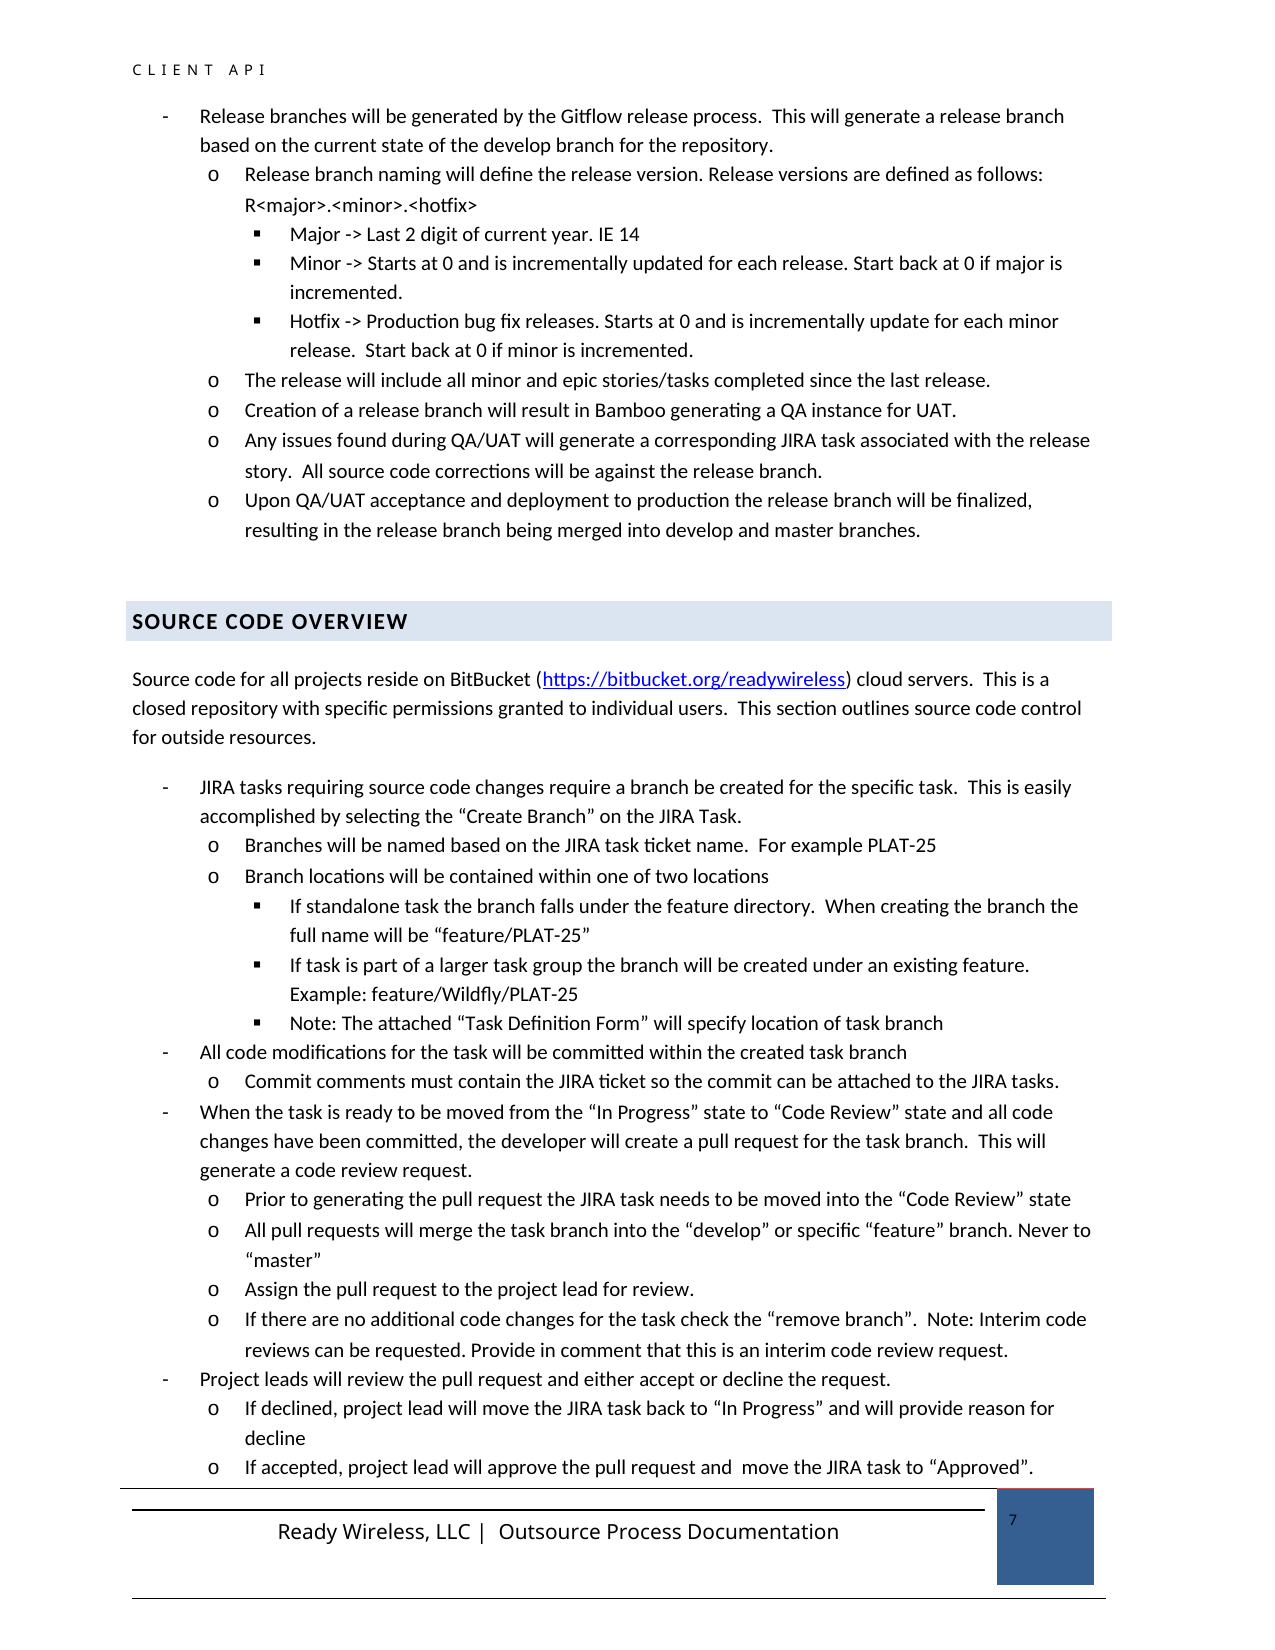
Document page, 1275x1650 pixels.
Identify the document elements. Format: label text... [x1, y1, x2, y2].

list Upon QA/UAT acceptance and deployment to production the release branch will be finalized, resulting in the release branch being merged into develop and master branches. [207, 487, 1106, 543]
list Prior to generating the pull request the JIRA task needs to be moved into the “Code Review” state [207, 1186, 1106, 1213]
list When the task is ready to be moved from the “In Progress” state to “Code Review” state and all code changes have been committed, the developer will create a pull request for the task branch. This will generate a code review request. [162, 1099, 1106, 1183]
list If task is part of a larger task group the branch will be created under an existing feature. Example: feature/Wildfly/PLAT-25 [252, 952, 1106, 1006]
list Note: The attached “Task Definition Form” will specify location of task branch [252, 1010, 1106, 1036]
subtitle Source Code Overview [132, 607, 1106, 635]
list Hotfix -> Production bug fix releases. Starts at 0 and is incrementally update for each minor release. Start back at 0 if minor is incremented. [252, 308, 1106, 363]
list Minor -> Starts at 0 and is incrementally updated for each release. Start back at 0 if major is incremented. [252, 250, 1106, 305]
list Major -> Last 2 digit of current year. IE 14 [252, 221, 1106, 246]
list Creation of a release branch will result in Bamboo generating a QA instance for UAT. [207, 397, 1106, 424]
list Release branch naming will define the release version. Release versions are defined as follows: R<major>.<minor>.<hotfix> [207, 162, 1106, 217]
list Project leads will review the pull request and either accept or decline the request. [162, 1366, 1106, 1391]
list JIRA tasks requiring source code changes require a branch be created for the specific task. This is easily accomplished by selecting the “Create Branch” on the JIRA Task. [162, 774, 1106, 829]
list Release branches will be generated by the Gitflow release process. This will generate a release branch based on the current state of the develop branch for the repository. [162, 103, 1106, 158]
list Assign the pull request to the project lead for review. [207, 1276, 1106, 1303]
text Source code for all projects reside on BitBucket (https://bitbucket.org/readywireless) cloud servers. This is a closed repository with specific permissions granted to individual users. This section outlines source code control for outside resources. [132, 666, 1106, 750]
list Branches will be named based on the JIRA task ticket name. For example PLAT-25 [207, 833, 1106, 859]
list If there are no additional code changes for the task check the “remove branch”. Note: Interim code reviews can be requested. Provide in comment that this is an interim code review request. [207, 1307, 1106, 1362]
list If declined, project lead will move the JIRA task back to “In Progress” and will provide reason for decline [207, 1395, 1106, 1451]
list Any issues found during QA/UAT will generate a corresponding JIRA task associated with the release story. All source code corrections will be against the release branch. [207, 428, 1106, 483]
list All pull requests will merge the task branch into the “develop” or specific “feature” branch. Never to “master” [207, 1217, 1106, 1272]
list If standalone task the branch falls under the feature directory. When creating the branch the full name will be “feature/PLAT-25” [252, 893, 1106, 948]
list Commit comments must contain the JIRA ticket so the commit can be attached to the JIRA tasks. [207, 1068, 1106, 1095]
list The release will include all minor and epic stories/tasks completed since the last release. [207, 367, 1106, 393]
list Branch locations will be contained within one of two locations [207, 863, 1106, 889]
list If accepted, project lead will approve the pull request and move the JIRA task to “Approved”. [207, 1454, 1106, 1481]
list All code modifications for the task will be committed within the created task branch [162, 1039, 1106, 1065]
